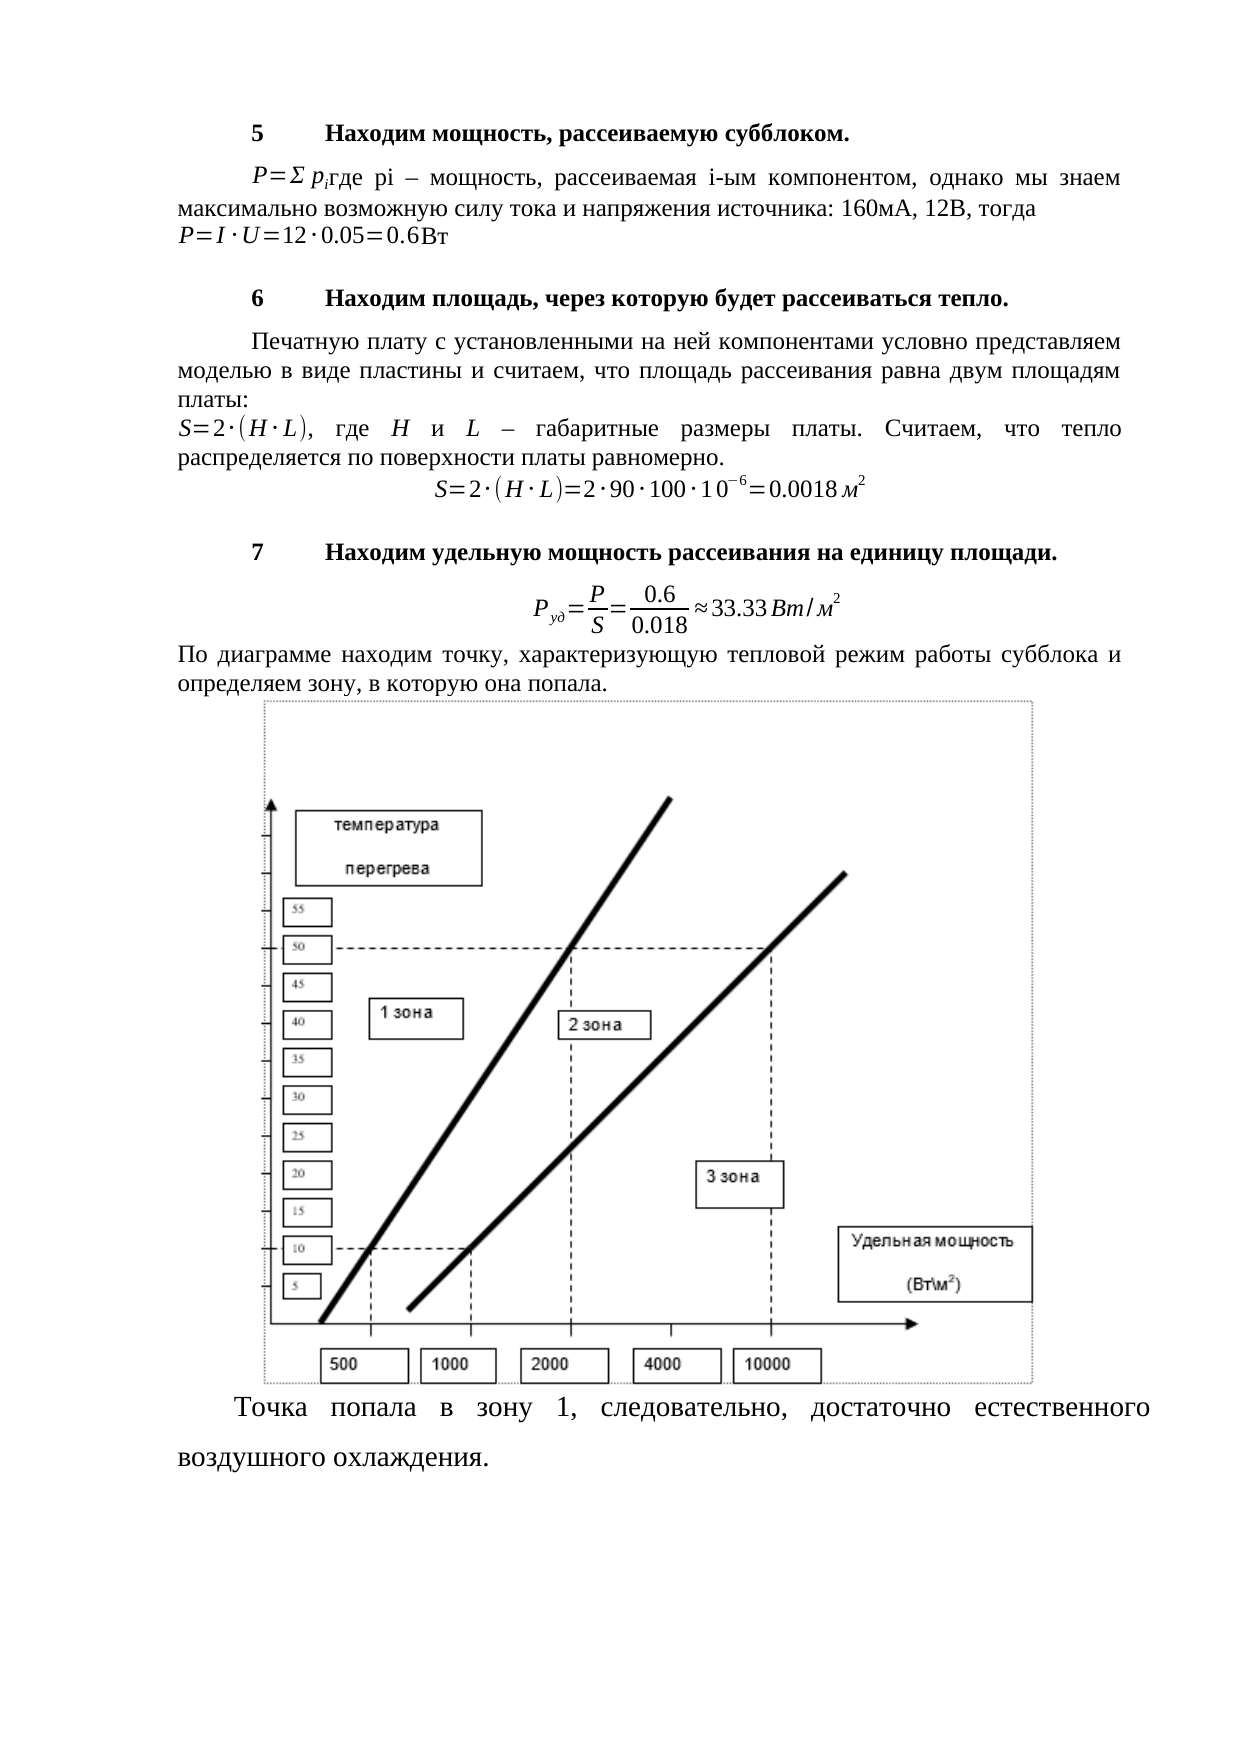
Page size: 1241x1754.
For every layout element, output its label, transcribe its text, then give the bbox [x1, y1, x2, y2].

picture [261, 696, 1038, 1389]
subtitle Находим удельную мощность рассеивания на единицу площади. [177, 537, 1152, 566]
text где pi – мощность, рассеиваемая i-ым компонентом, однако мы знаем максимально возможную силу тока и напряжения источника: 160мА, 12В, тогда [177, 161, 1122, 221]
subtitle Находим площадь, через которую будет рассеиваться тепло. [177, 283, 1152, 312]
text Вт [177, 221, 1122, 250]
text Печатную плату с установленными на ней компонентами условно представляем моделью в виде пластины и считаем, что площадь рассеивания равна двум площадям платы: [177, 326, 1122, 412]
subtitle Находим мощность, рассеиваемую субблоком. [177, 118, 1152, 147]
text По диаграмме находим точку, характеризующую тепловой режим работы субблока и определяем зону, в которую она попала. [177, 639, 1122, 697]
text Точка попала в зону 1, следовательно, достаточно естественного воздушного охлаждения. [177, 1389, 1152, 1472]
text , где H и L – габаритные размеры платы. Считаем, что тепло распределяется по поверхности платы равномерно. [177, 412, 1122, 471]
